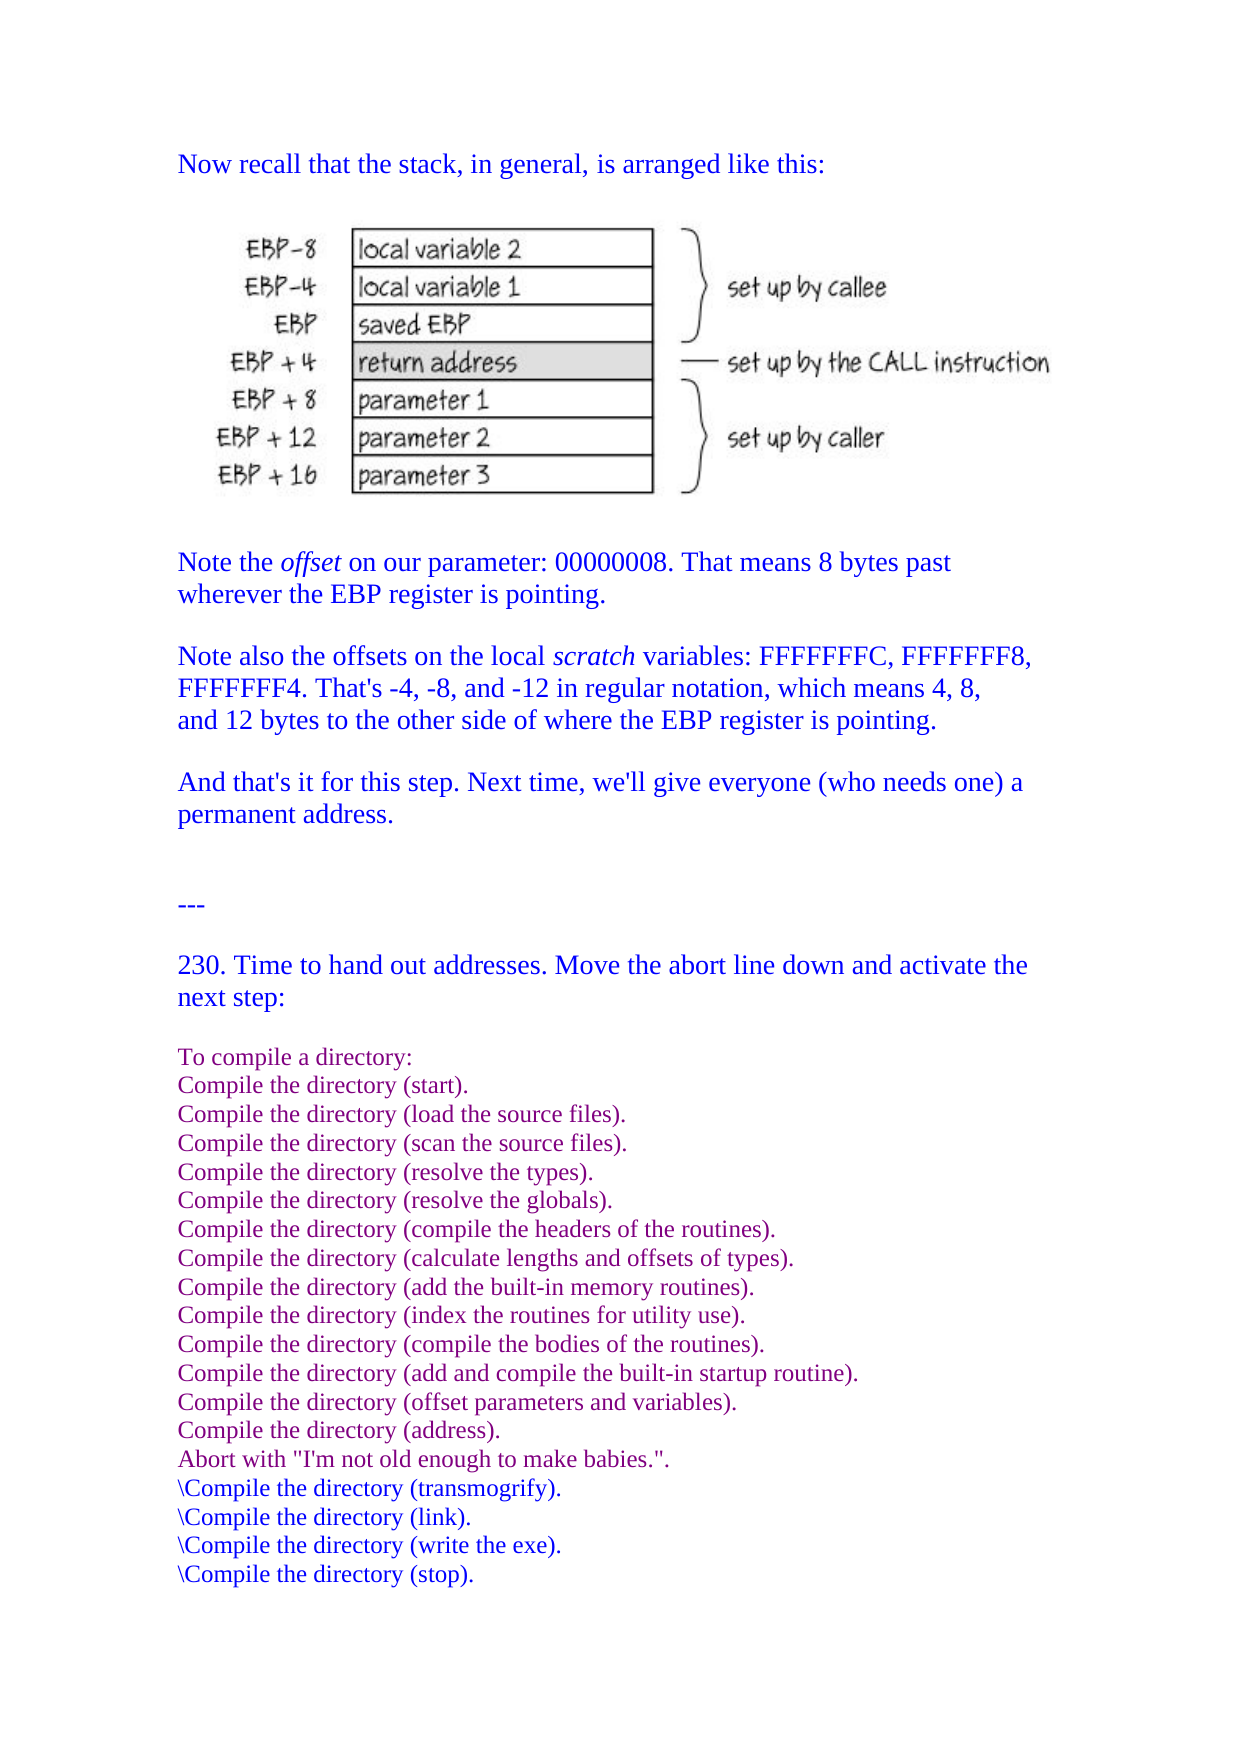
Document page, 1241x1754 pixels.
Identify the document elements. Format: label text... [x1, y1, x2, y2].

text And that's it for this step. Next time, we'll give everyone (who needs one) a permanent address. [177, 764, 1063, 829]
picture [177, 208, 1094, 517]
text Note the offset on our parameter: 00000008. That means 8 bytes past wherever the EBP register is pointing. [177, 545, 1063, 610]
text To compile a directory: Compile the directory (start). Compile the directory (load the source files). Compile the directory (scan the source files). Compile the directory (resolve the types). Compile the directory (resolve the globals). Compile the directory (compile the headers of the routines). Compile the directory (calculate lengths and offsets of types). Compile the directory (add the built-in memory routines). Compile the directory (index the routines for utility use). Compile the directory (compile the bodies of the routines). Compile the directory (add and compile the built-in startup routine). Compile the directory (offset parameters and variables). Compile the directory (address). Abort with "I'm not old enough to make babies.". \Compile the directory (transmogrify). \Compile the directory (link). \Compile the directory (write the exe). \Compile the directory (stop). [177, 1042, 1063, 1588]
text --- [177, 887, 1063, 919]
text Note also the offsets on the local scratch variables: FFFFFFFC, FFFFFFF8, FFFFFFF4. That's -4, -8, and -12 in regular notation, which means 4, 8, and 12 bytes to the other side of where the EBP register is pointing. [177, 639, 1063, 736]
text 230. Time to hand out addresses. Move the abort line down and activate the next step: [177, 948, 1063, 1013]
text Now recall that the stack, in general, is arranged like this: [177, 148, 1063, 180]
